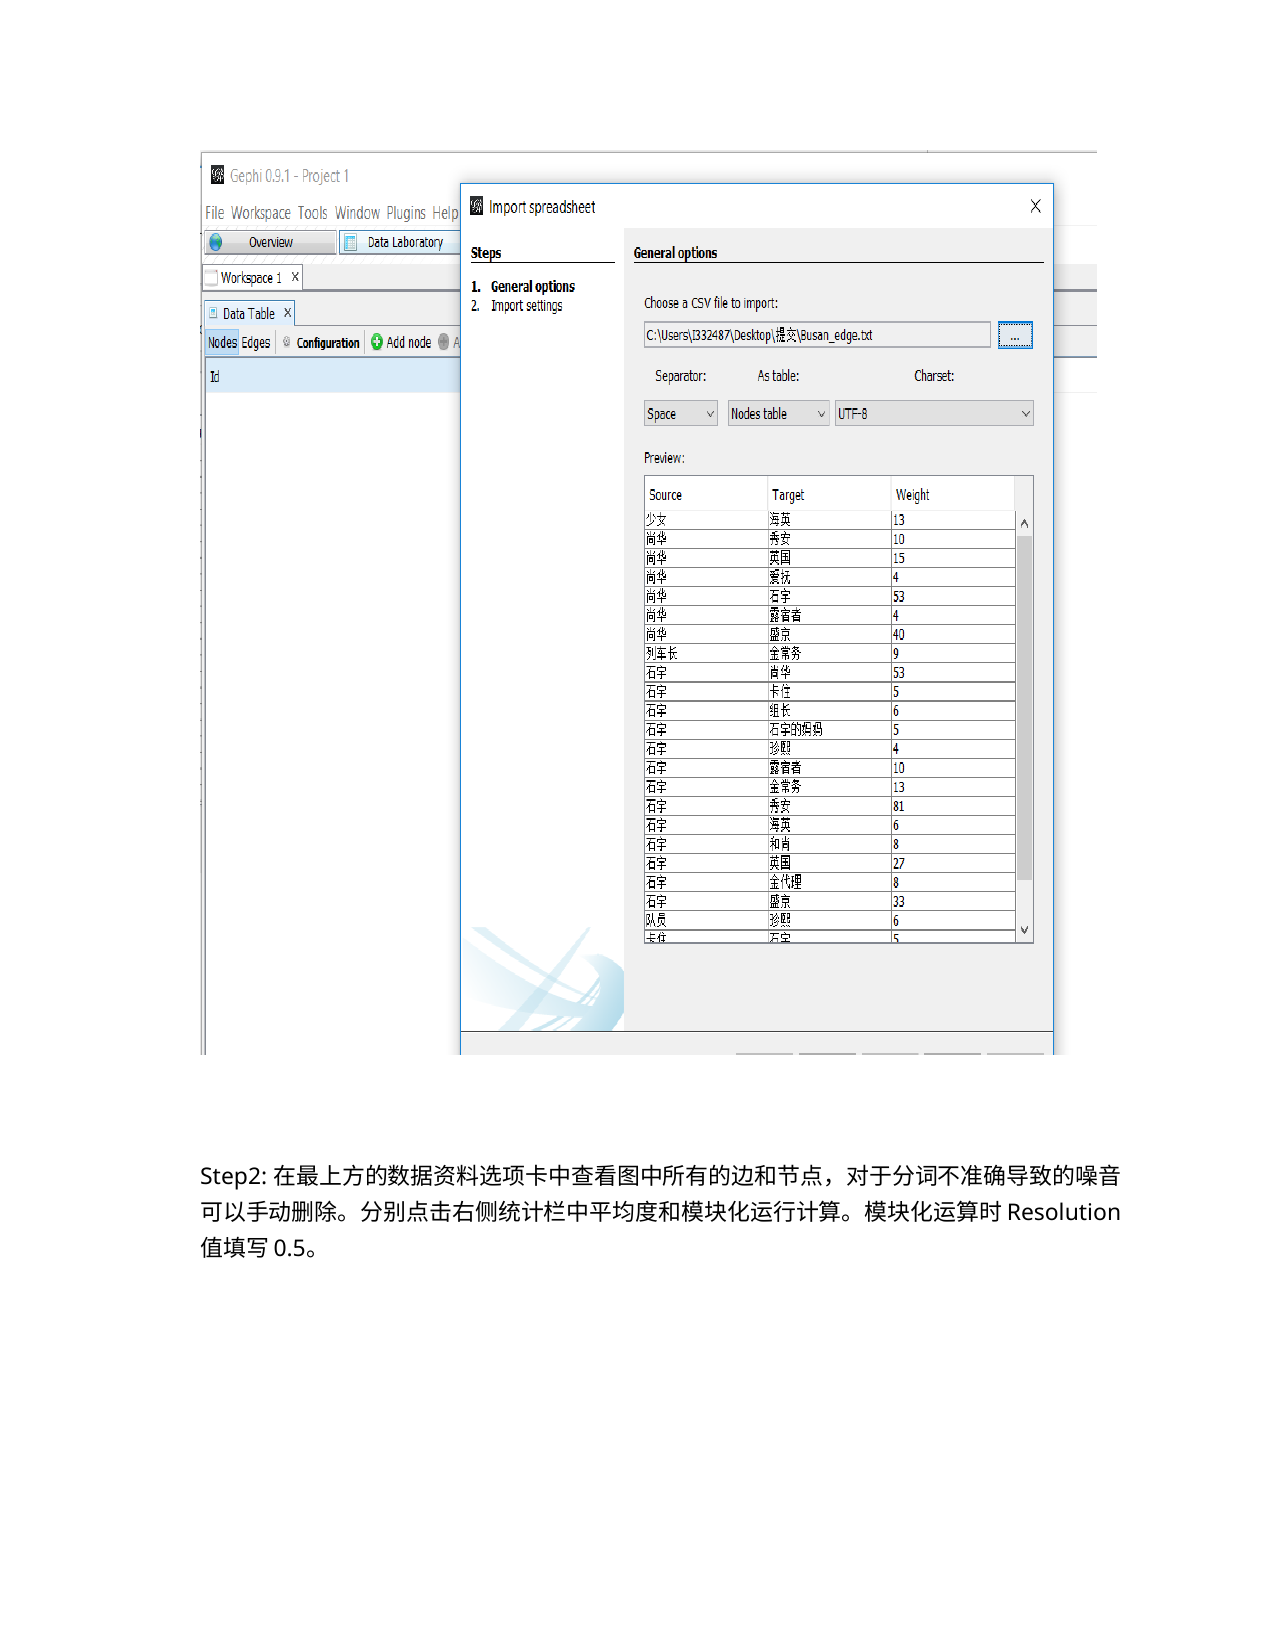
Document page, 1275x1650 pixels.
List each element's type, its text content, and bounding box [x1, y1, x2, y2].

picture [200, 150, 1097, 1055]
text Step2: 在最上方的数据资料选项卡中查看图中所有的边和节点，对于分词不准确导致的噪音可以手动删除。分别点击右侧统计栏中平均度和模块化运行计算。模块化运算时Resolution值填写0.5。 [200, 1157, 1125, 1263]
